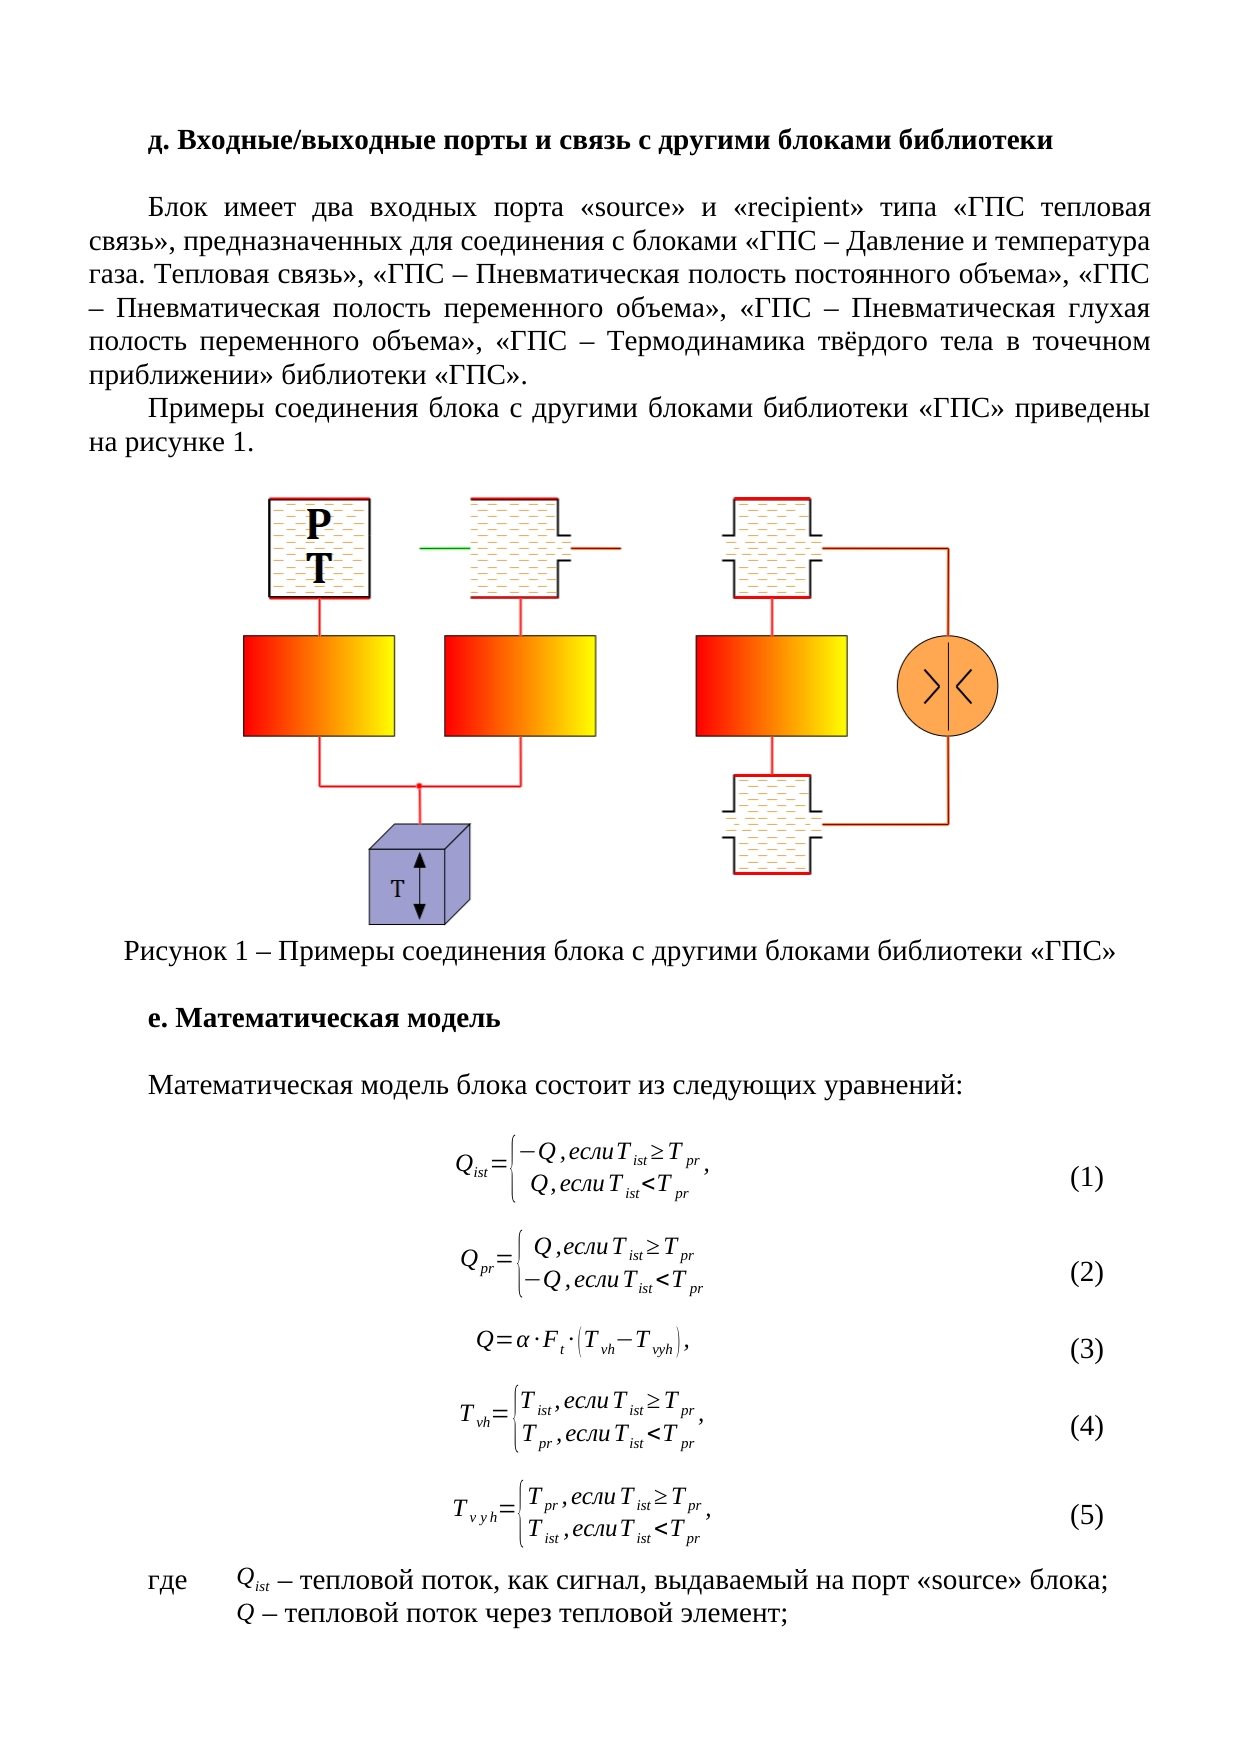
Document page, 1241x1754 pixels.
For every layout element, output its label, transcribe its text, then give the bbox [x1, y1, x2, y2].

text Математическая модель блока состоит из следующих уравнений: [89, 1067, 1152, 1101]
table_cell (2) [1049, 1229, 1124, 1324]
table_cell (4) [1049, 1384, 1124, 1479]
table_header [116, 1134, 1049, 1229]
table_header (1) [1049, 1134, 1124, 1229]
picture [237, 491, 1003, 933]
text где – тепловой поток, как сигнал, выдаваемый на порт «source» блока; [148, 1562, 1152, 1596]
table_cell [116, 1384, 1049, 1479]
text е. Математическая модель [89, 1000, 1152, 1033]
table_cell (3) [1049, 1325, 1124, 1384]
table_cell [116, 1229, 1049, 1324]
text Рисунок 1 – Примеры соединения блока с другими блоками библиотеки «ГПС» [89, 933, 1152, 966]
text Примеры соединения блока с другими блоками библиотеки «ГПС» приведены на рисунке 1. [89, 391, 1152, 458]
table_cell [116, 1325, 1049, 1384]
text д. Входные/выходные порты и связь с другими блоками библиотеки [89, 122, 1152, 156]
table_cell [116, 1479, 1049, 1562]
table_cell (5) [1049, 1479, 1124, 1562]
text – тепловой поток через тепловой элемент; [236, 1596, 1152, 1629]
text Блок имеет два входных порта «source» и «recipient» типа «ГПС тепловая связь», предназначенных для соединения с блоками «ГПС – Давление и температура газа. Тепловая связь», «ГПС – Пневматическая полость постоянного объема», «ГПС – Пневматическая полость переменного объема», «ГПС – Пневматическая глухая полость переменного объема», «ГПС – Термодинамика твёрдого тела в точечном приближении» библиотеки «ГПС». [89, 189, 1152, 391]
